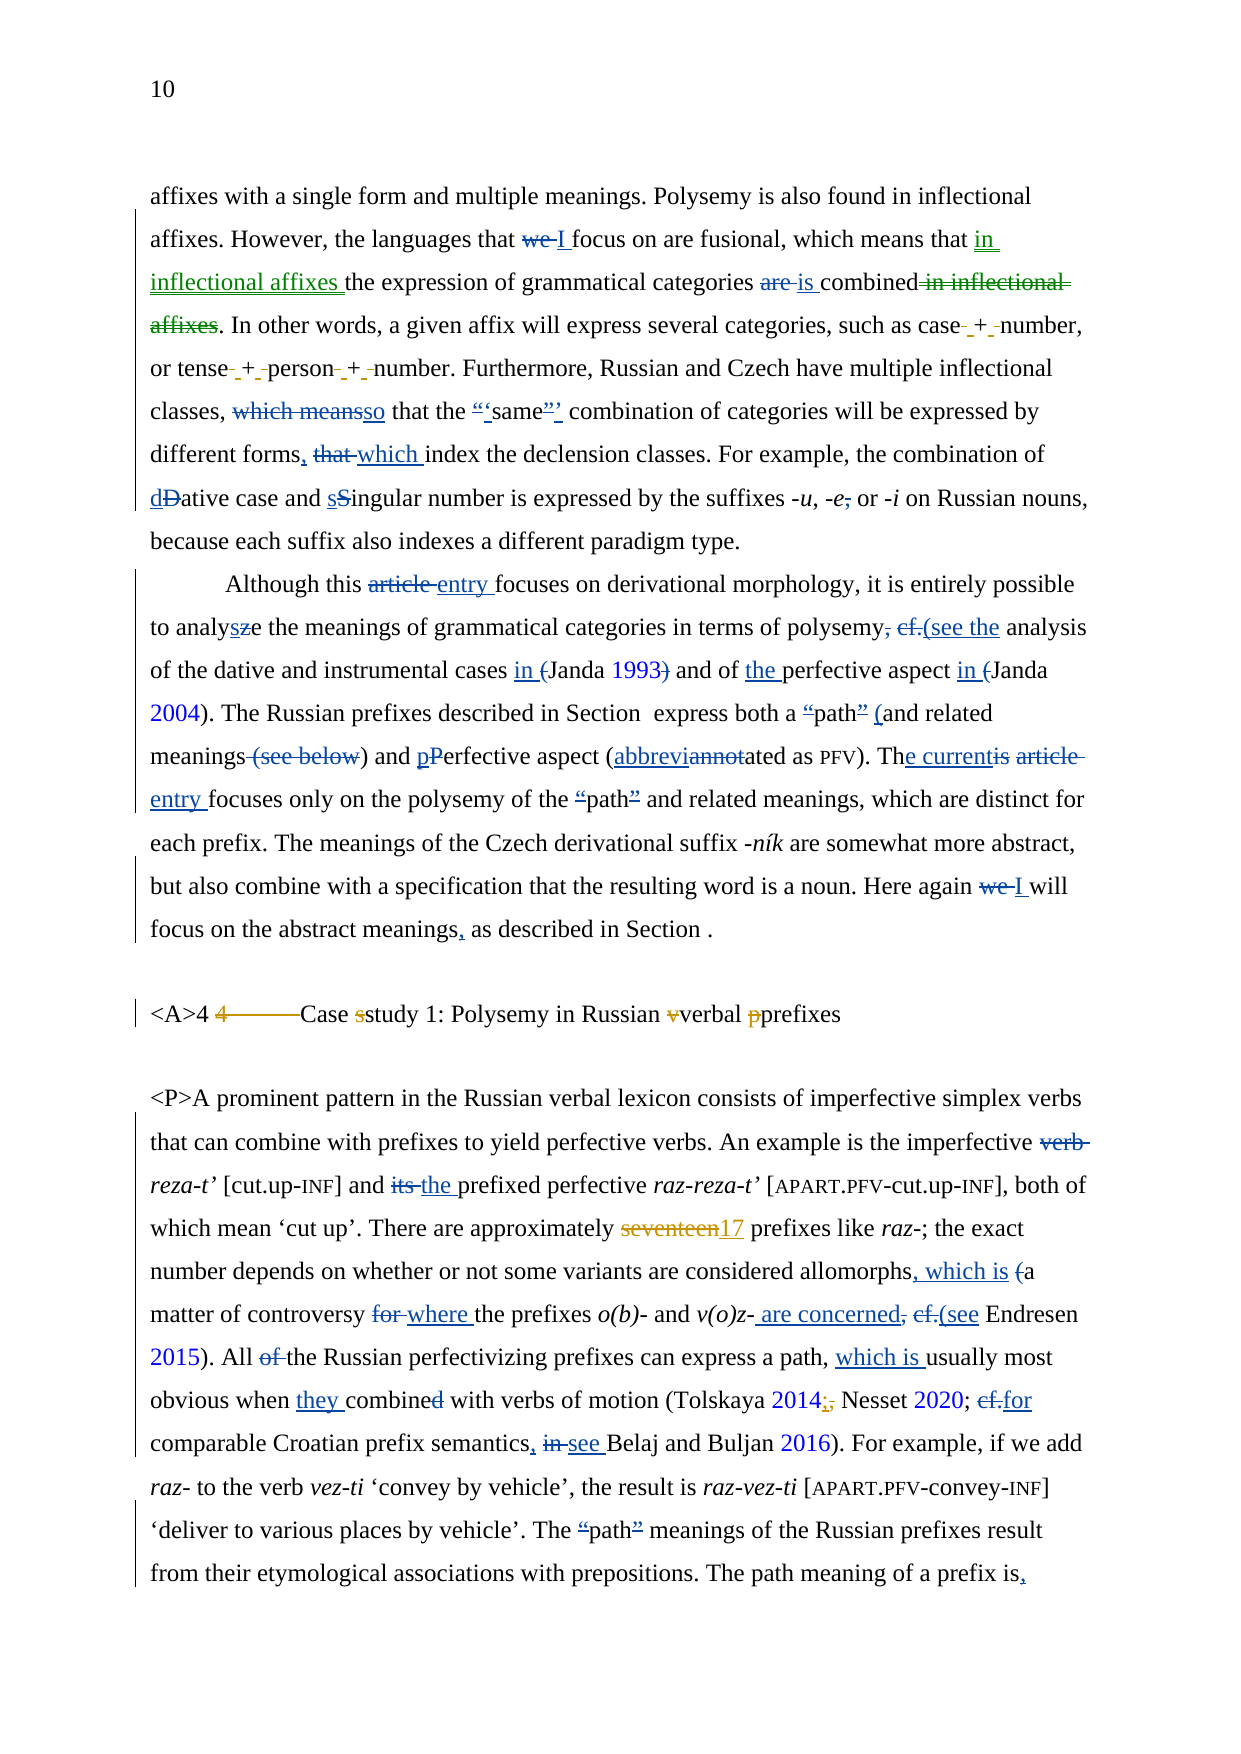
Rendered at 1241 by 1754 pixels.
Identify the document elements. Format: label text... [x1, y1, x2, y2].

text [150, 181, 1090, 554]
text Although this focuses on derivational morphology, it is entirely possible to analye the meanings of grammatical categories in terms of polysemy analysis of the dative and instrumental cases Janda 1993 and of perfective aspect Janda 2004). The Russian prefixes described in Section 4 express both a path and related meanings) and erfective aspect (ated as pfv). Th focuses only on the polysemy of the path and related meanings, which are distinct for each prefix. The meanings of the Czech derivational suffix -ník are somewhat more abstract, but also combine with a specification that the resulting word is a noun. Here again will focus on the abstract meanings as described in Section 5. [150, 569, 1090, 943]
text <A>4 Case study 1: Polysemy in Russian verbal prefixes [150, 999, 1090, 1027]
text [150, 1083, 1090, 1587]
